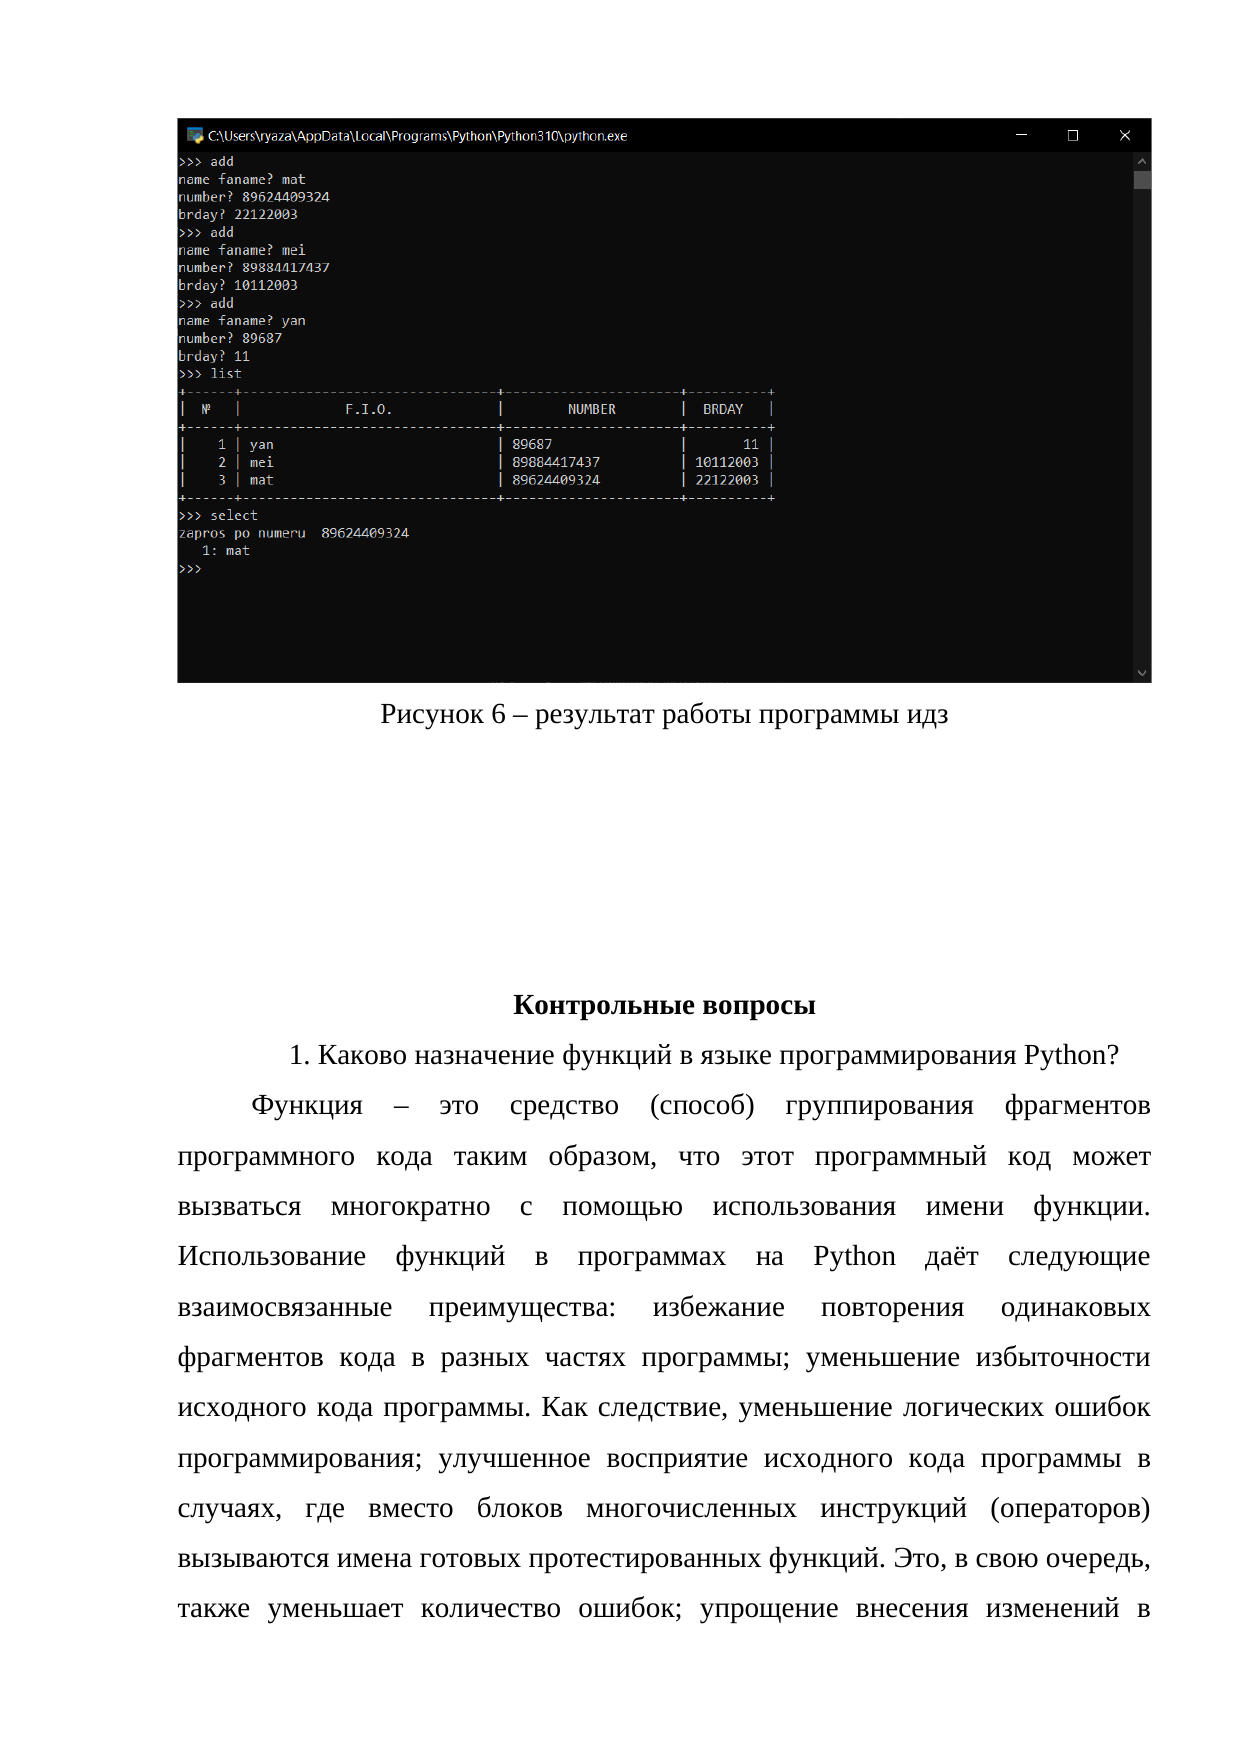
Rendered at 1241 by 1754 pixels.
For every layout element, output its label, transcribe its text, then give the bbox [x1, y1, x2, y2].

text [177, 1087, 1152, 1624]
text Рисунок 6 – результат работы программы идз [177, 696, 1152, 729]
list 1. Каково назначение функций в языке программирования Python? [288, 1037, 1152, 1071]
picture [177, 118, 1152, 683]
text Контрольные вопросы [177, 987, 1152, 1020]
